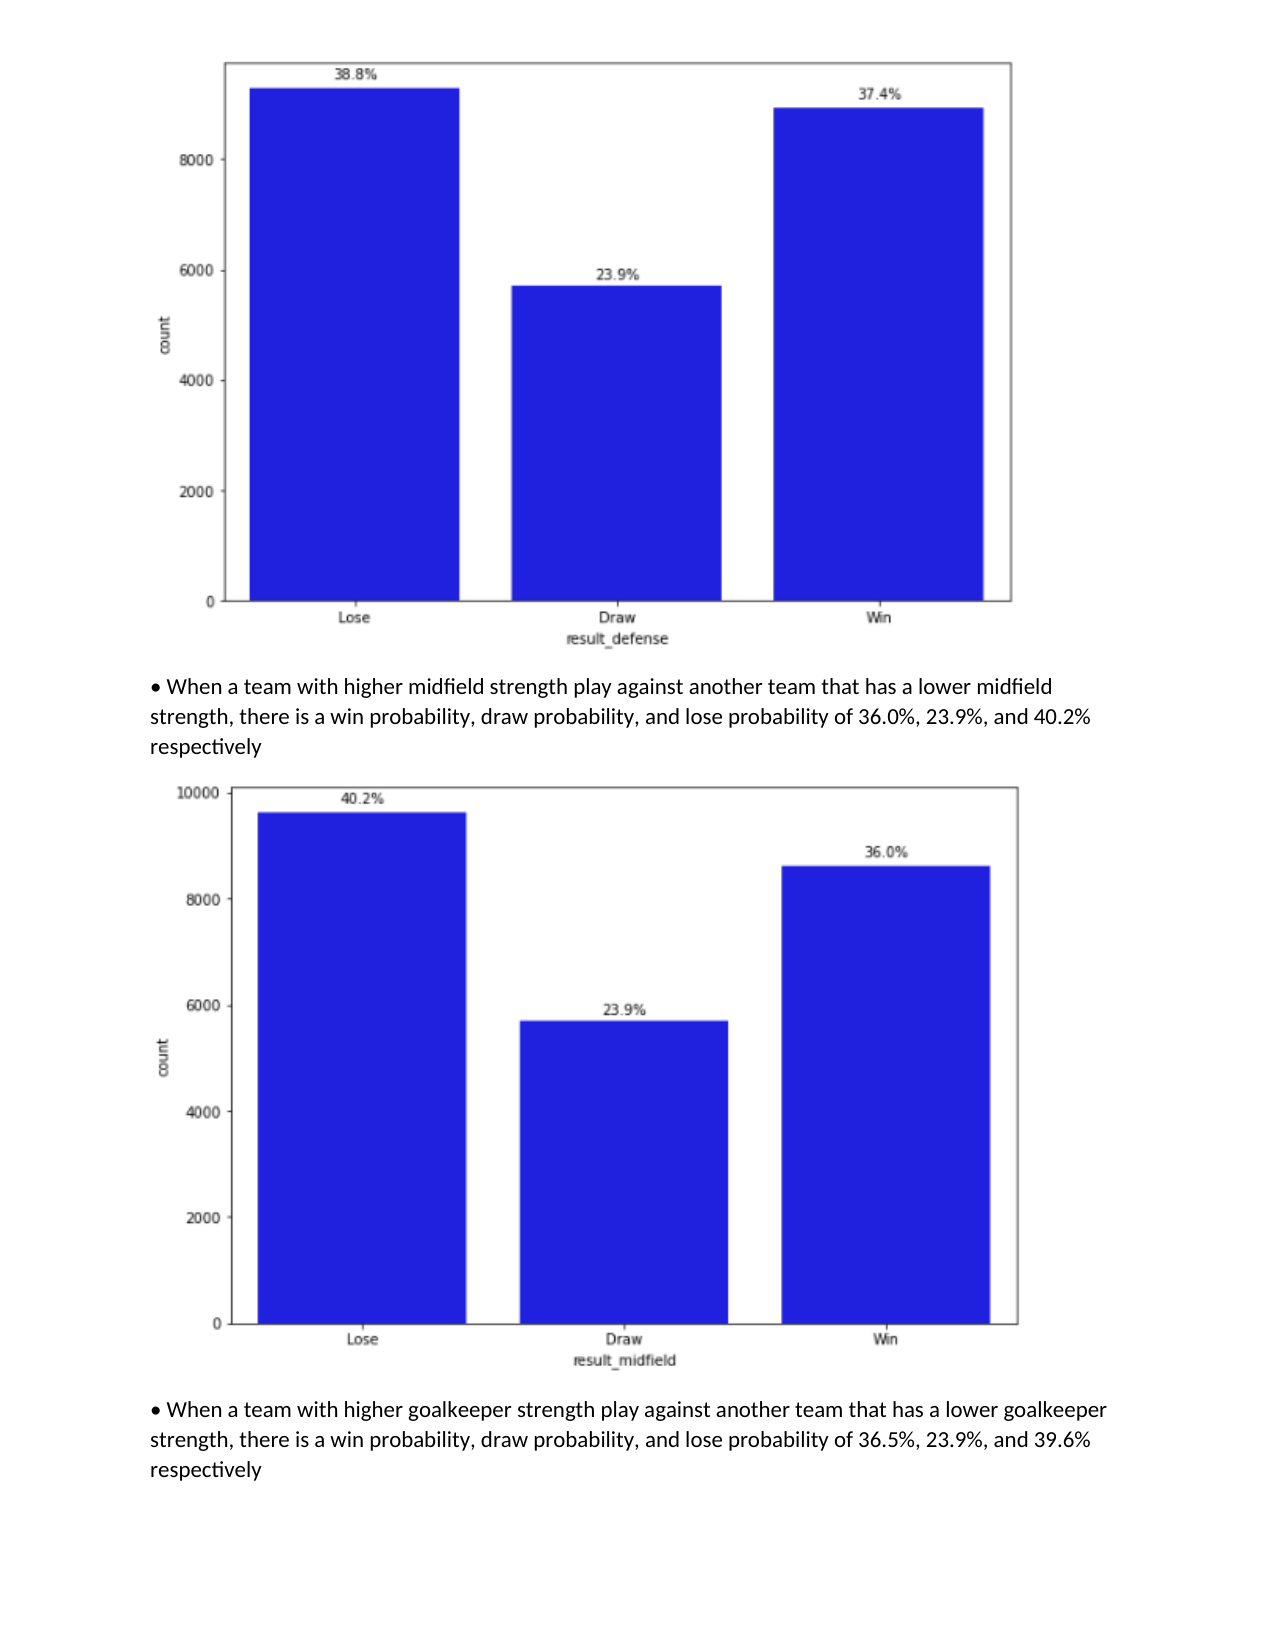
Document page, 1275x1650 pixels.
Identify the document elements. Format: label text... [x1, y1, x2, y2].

text • When a team with higher goalkeeper strength play against another team that has a lower goalkeeper strength, there is a win probability, draw probability, and lose probability of 36.5%, 23.9%, and 39.6% respectively [150, 1395, 1125, 1484]
text • When a team with higher midfield strength play against another team that has a lower midfield strength, there is a win probability, draw probability, and lose probability of 36.0%, 23.9%, and 40.2% respectively [150, 672, 1125, 761]
picture [150, 56, 1019, 654]
picture [150, 779, 1027, 1377]
